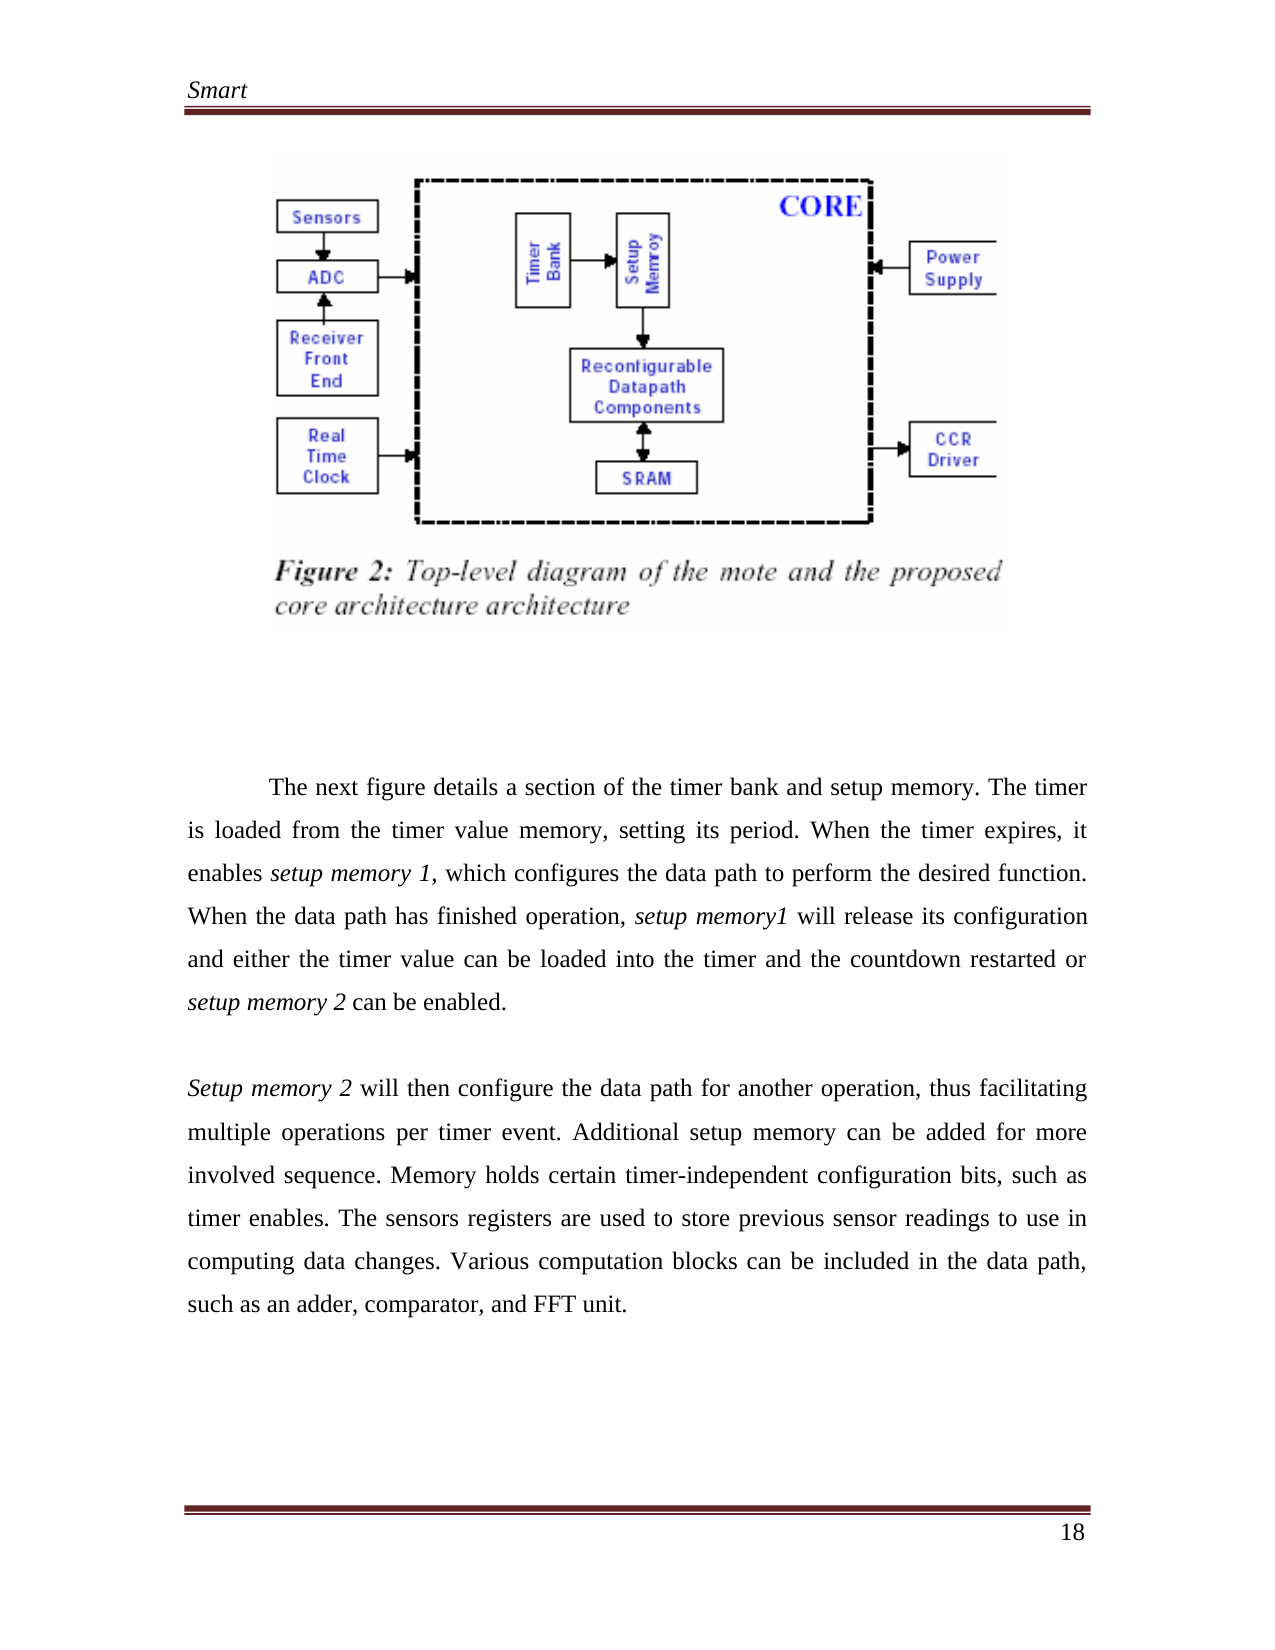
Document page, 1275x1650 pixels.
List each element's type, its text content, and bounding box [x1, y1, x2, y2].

text Setup memory 2 will then configure the data path for another operation, thus facilitating multiple operations per timer event. Additional setup memory can be added for more involved sequence. Memory holds certain timer-independent configuration bits, such as timer enables. The sensors registers are used to store previous sensor readings to use in computing data changes. Various computation blocks can be included in the data path, such as an adder, comparator, and FFT unit. [187, 1073, 1088, 1318]
picture [273, 149, 1010, 630]
text The next figure details a section of the timer bank and setup memory. The timer is loaded from the timer value memory, setting its period. When the timer expires, it enables setup memory 1, which configures the data path to perform the desired function. When the data path has finished operation, setup memory1 will release its configuration and either the timer value can be loaded into the timer and the countdown restarted or setup memory 2 can be enabled. [187, 772, 1088, 1016]
